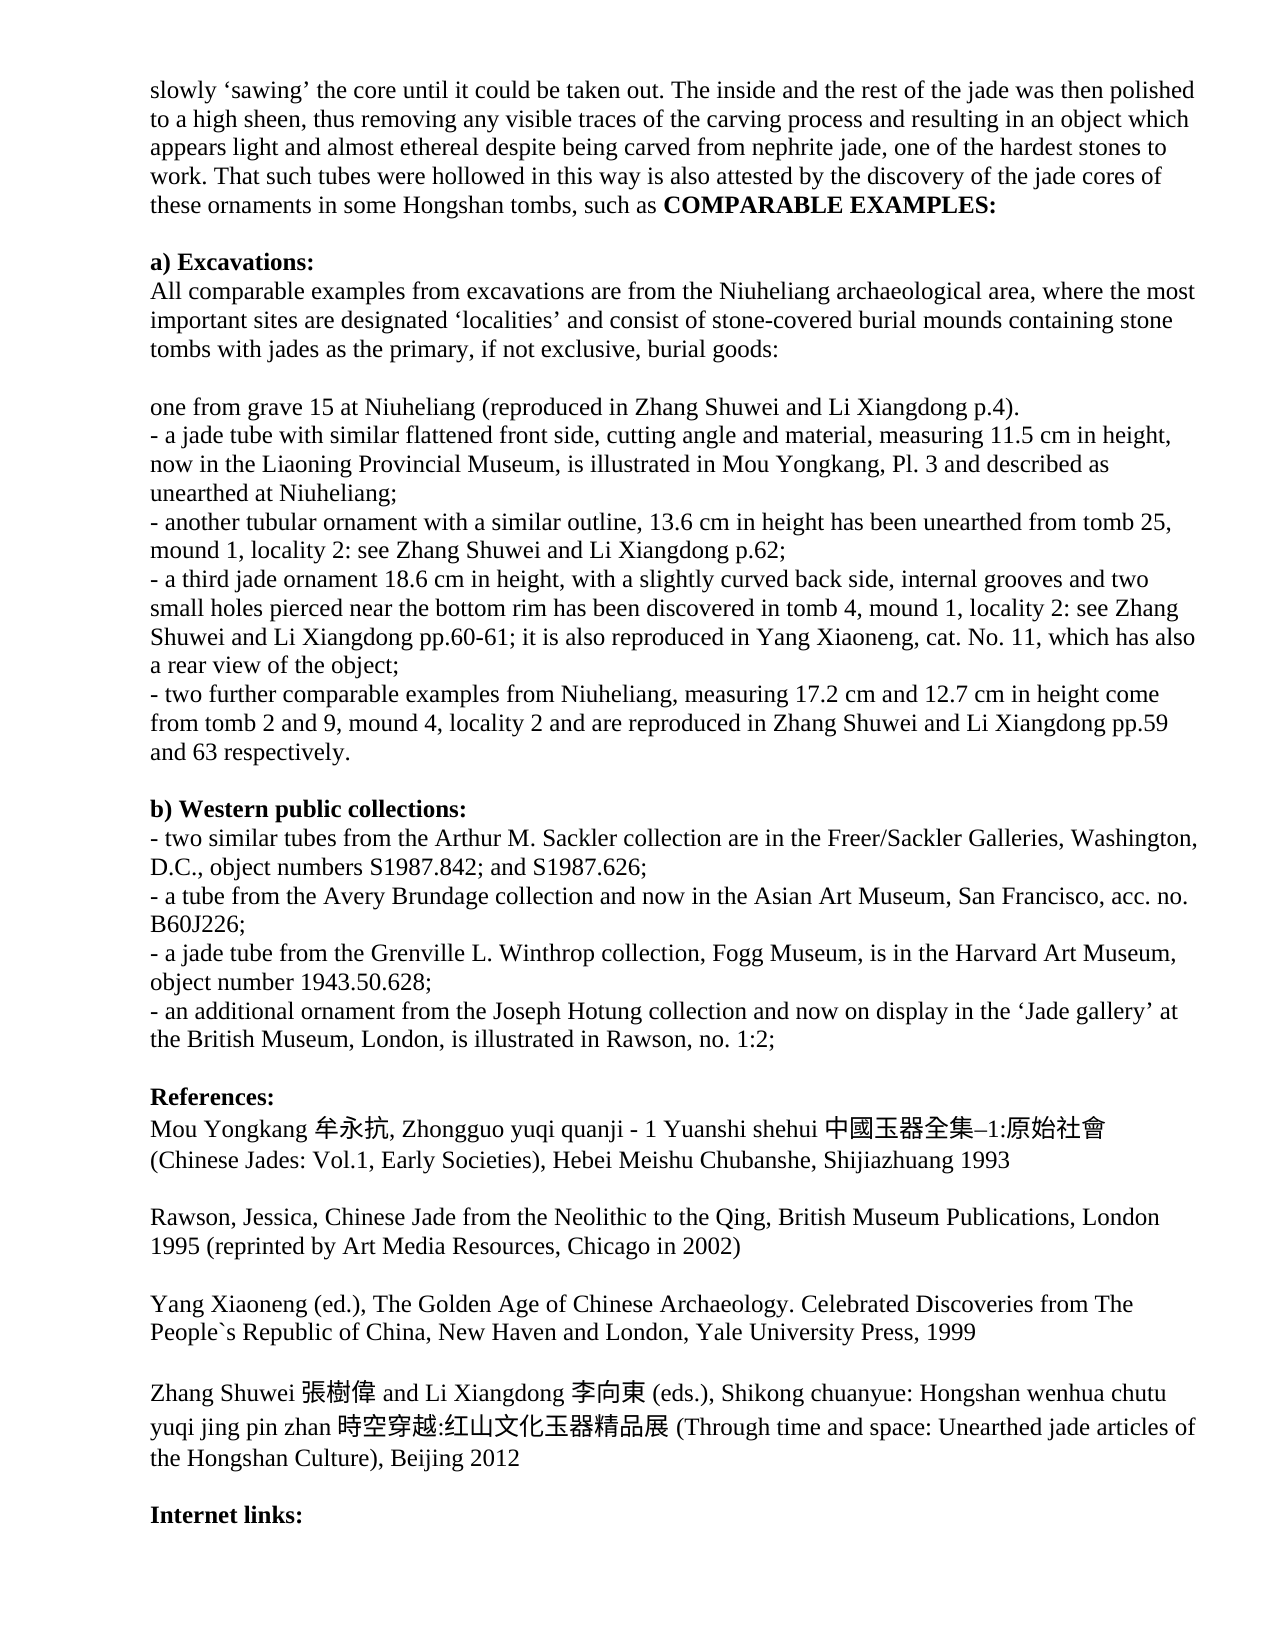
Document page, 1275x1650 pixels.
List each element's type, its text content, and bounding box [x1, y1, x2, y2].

text one from grave 15 at Niuheliang (reproduced in Zhang Shuwei and Li Xiangdong p.4). - a jade tube with similar flattened front side, cutting angle and material, measuring 11.5 cm in height, now in the Liaoning Provincial Museum, is illustrated in Mou Yongkang, Pl. 3 and described as unearthed at Niuheliang; - another tubular ornament with a similar outline, 13.6 cm in height has been unearthed from tomb 25, mound 1, locality 2: see Zhang Shuwei and Li Xiangdong p.62; - a third jade ornament 18.6 cm in height, with a slightly curved back side, internal grooves and two small holes pierced near the bottom rim has been discovered in tomb 4, mound 1, locality 2: see Zhang Shuwei and Li Xiangdong pp.60-61; it is also reproduced in Yang Xiaoneng, cat. No. 11, which has also a rear view of the object; - two further comparable examples from Niuheliang, measuring 17.2 cm and 12.7 cm in height come from tomb 2 and 9, mound 4, locality 2 and are reproduced in Zhang Shuwei and Li Xiangdong pp.59 and 63 respectively. [150, 392, 1200, 765]
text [150, 794, 1200, 1558]
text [150, 75, 1200, 362]
